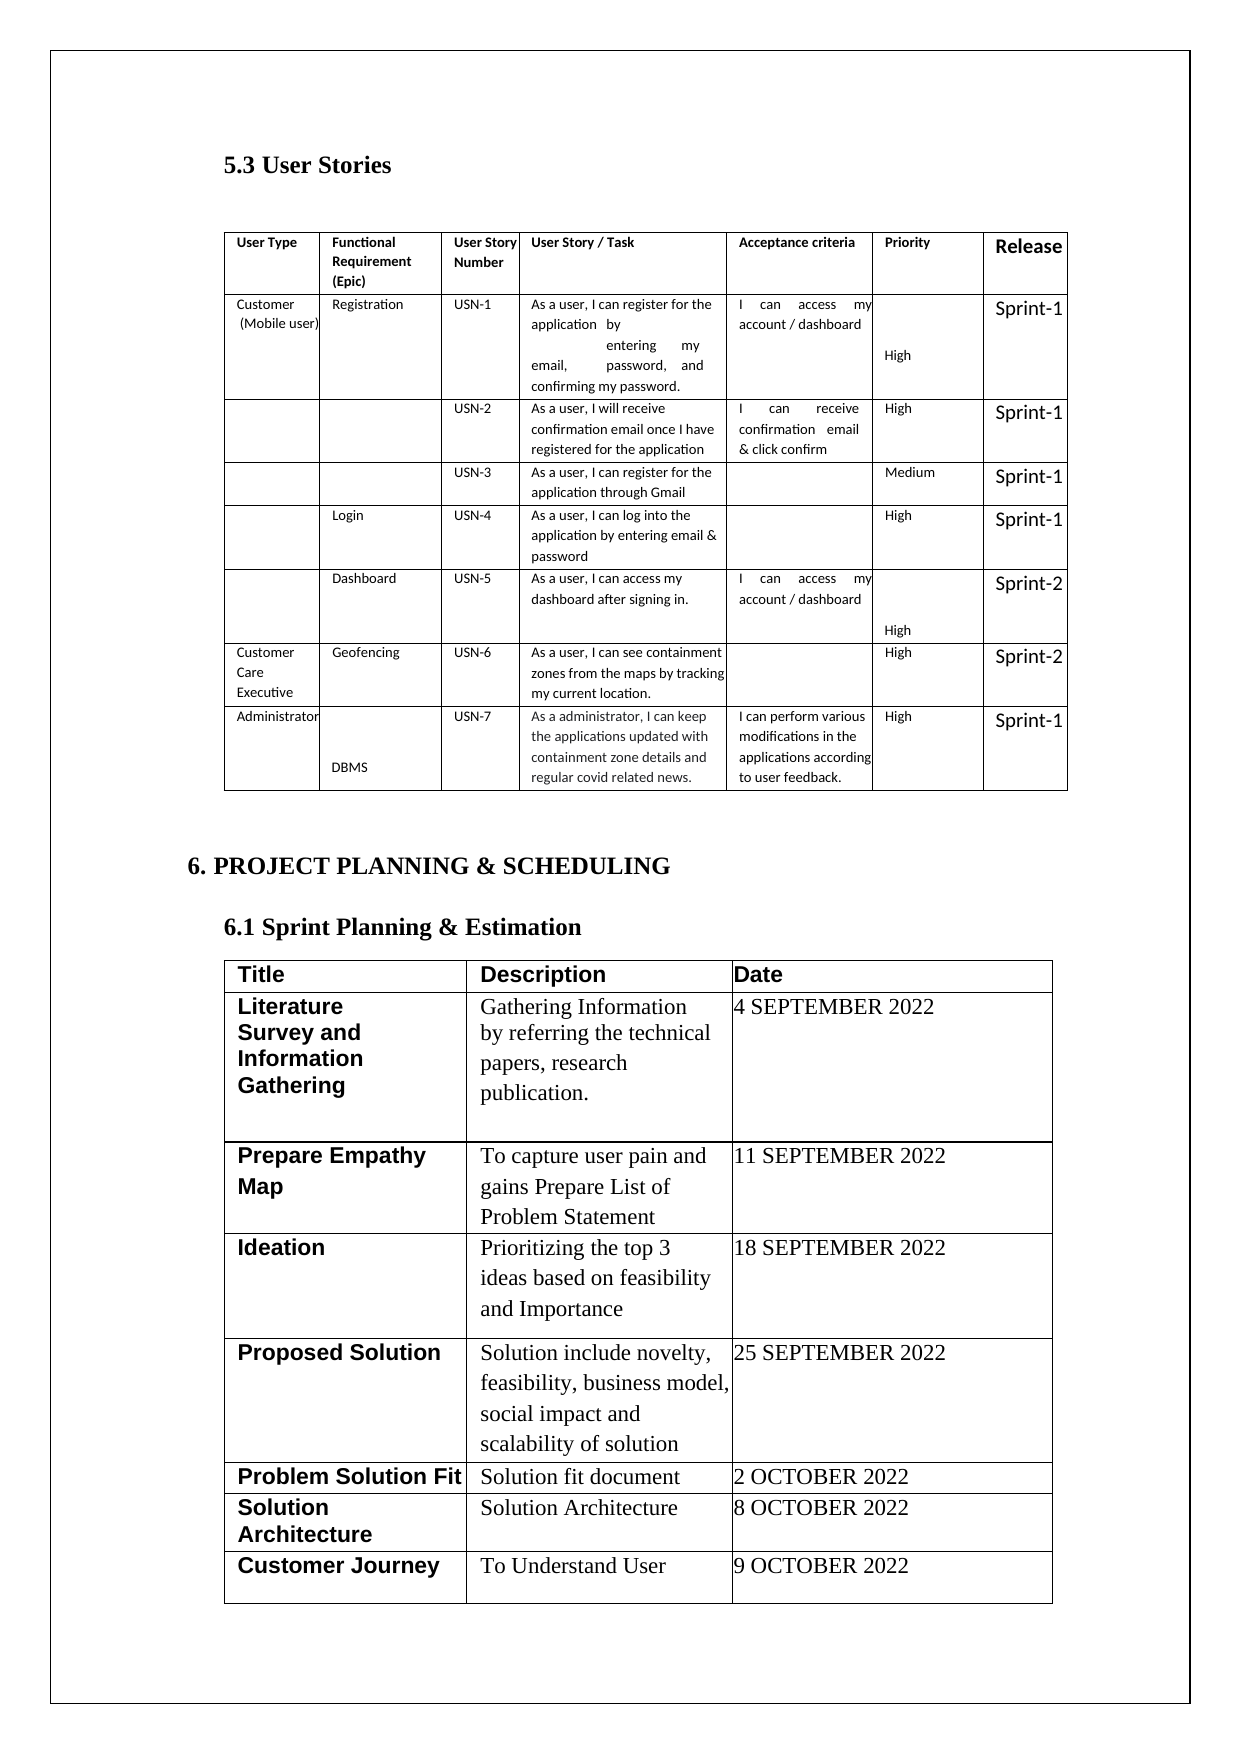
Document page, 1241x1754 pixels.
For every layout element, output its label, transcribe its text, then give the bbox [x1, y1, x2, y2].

table_cell USN-2 [442, 400, 519, 462]
table_cell 11 SEPTEMBER 2022 [733, 1143, 1052, 1233]
table_cell Sprint-1 [984, 463, 1067, 505]
table_cell Solution fit document [467, 1463, 732, 1493]
table_cell Administrator [225, 707, 319, 790]
table_cell Proposed Solution [225, 1339, 466, 1462]
table_cell I can access my account / dashboard [727, 570, 872, 642]
table_cell Solution Architecture [467, 1494, 732, 1551]
table_cell As a user, I can register for the application by entering my email, password, and confirming my password. [520, 295, 726, 398]
table_cell To capture user pain and gains Prepare List of Problem Statement [467, 1143, 732, 1233]
table_cell 18 SEPTEMBER 2022 [733, 1234, 1052, 1338]
table_cell Login [320, 506, 441, 569]
table_cell As a user, I can access my dashboard after signing in. [520, 570, 726, 642]
table_cell Solution Architecture [225, 1494, 466, 1551]
table_cell [225, 570, 319, 642]
table_header Release [984, 233, 1067, 294]
table_cell USN-6 [442, 644, 519, 706]
table_cell Registration [320, 295, 441, 398]
table_cell [225, 506, 319, 569]
table_cell Sprint-2 [984, 570, 1067, 642]
table_cell Sprint-1 [984, 506, 1067, 569]
table_cell [225, 400, 319, 462]
table_cell As a user, I can register for the application through Gmail [520, 463, 726, 505]
table_cell Sprint-1 [984, 400, 1067, 462]
table_cell As a user, I will receive confirmation email once I have registered for the application [520, 400, 726, 462]
table_cell USN-3 [442, 463, 519, 505]
table_cell Customer (Mobile user) [225, 295, 319, 398]
table_cell DBMS [320, 707, 441, 790]
table_cell As a user, I can log into the application by entering email & password [520, 506, 726, 569]
table_header Description [467, 961, 732, 992]
table_cell Solution include novelty, feasibility, business model, social impact and scalability of solution [467, 1339, 732, 1462]
table_cell [225, 463, 319, 505]
subtitle 6. PROJECT PLANNING & SCHEDULING [187, 851, 1160, 880]
table_cell 9 OCTOBER 2022 [733, 1552, 1052, 1603]
table_cell [320, 463, 441, 505]
table_cell Medium [873, 463, 983, 505]
table_cell High [873, 570, 983, 642]
subtitle 5.3 User Stories [223, 150, 1160, 179]
table_header Title [225, 961, 466, 992]
table_cell 25 SEPTEMBER 2022 [733, 1339, 1052, 1462]
table_cell [320, 400, 441, 462]
table_cell Sprint-2 [984, 644, 1067, 706]
table_cell USN-1 [442, 295, 519, 398]
table_cell Dashboard [320, 570, 441, 642]
table_cell Prepare Empathy Map [225, 1143, 466, 1233]
table_header Priority [873, 233, 983, 294]
table_cell As a administrator, I can keep the applications updated with containment zone details and regular covid related news. [520, 707, 726, 790]
table_header Functional Requirement (Epic) [320, 233, 441, 294]
table_cell High [873, 644, 983, 706]
table_cell I can access my account / dashboard [727, 295, 872, 398]
table_cell I can perform various modifications in the applications according to user feedback. [727, 707, 872, 790]
table_cell Ideation [225, 1234, 466, 1338]
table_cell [467, 1552, 732, 1603]
table_cell Sprint-1 [984, 707, 1067, 790]
table_cell Customer Journey [225, 1552, 466, 1603]
table_cell Sprint-1 [984, 295, 1067, 398]
table_cell [727, 463, 872, 505]
table_cell Prioritizing the top 3 ideas based on feasibility and Importance [467, 1234, 732, 1338]
table_header User Story / Task [520, 233, 726, 294]
table_cell USN-5 [442, 570, 519, 642]
table_cell Gathering Information by referring the technical papers, research publication. [467, 993, 732, 1141]
table_header User Story Number [442, 233, 519, 294]
table_header Acceptance criteria [727, 233, 872, 294]
table_cell USN-4 [442, 506, 519, 569]
table_cell High [873, 506, 983, 569]
table_cell Problem Solution Fit [225, 1463, 466, 1493]
subtitle 6.1 Sprint Planning & Estimation [223, 912, 1160, 941]
table_cell [727, 506, 872, 569]
table_header User Type [225, 233, 319, 294]
table_cell High [873, 295, 983, 398]
table_cell 2 OCTOBER 2022 [733, 1463, 1052, 1493]
table_cell I can receive confirmation email & click confirm [727, 400, 872, 462]
table_cell [727, 644, 872, 706]
table_cell Geofencing [320, 644, 441, 706]
table_cell Customer Care Executive [225, 644, 319, 706]
table_cell 8 OCTOBER 2022 [733, 1494, 1052, 1551]
table_cell 4 SEPTEMBER 2022 [733, 993, 1052, 1141]
table_cell USN-7 [442, 707, 519, 790]
table_cell As a user, I can see containment zones from the maps by tracking my current location. [520, 644, 726, 706]
table_cell High [873, 400, 983, 462]
table_cell Literature Survey and Information Gathering [225, 993, 466, 1141]
table_cell High [873, 707, 983, 790]
table_header Date [733, 961, 1052, 992]
